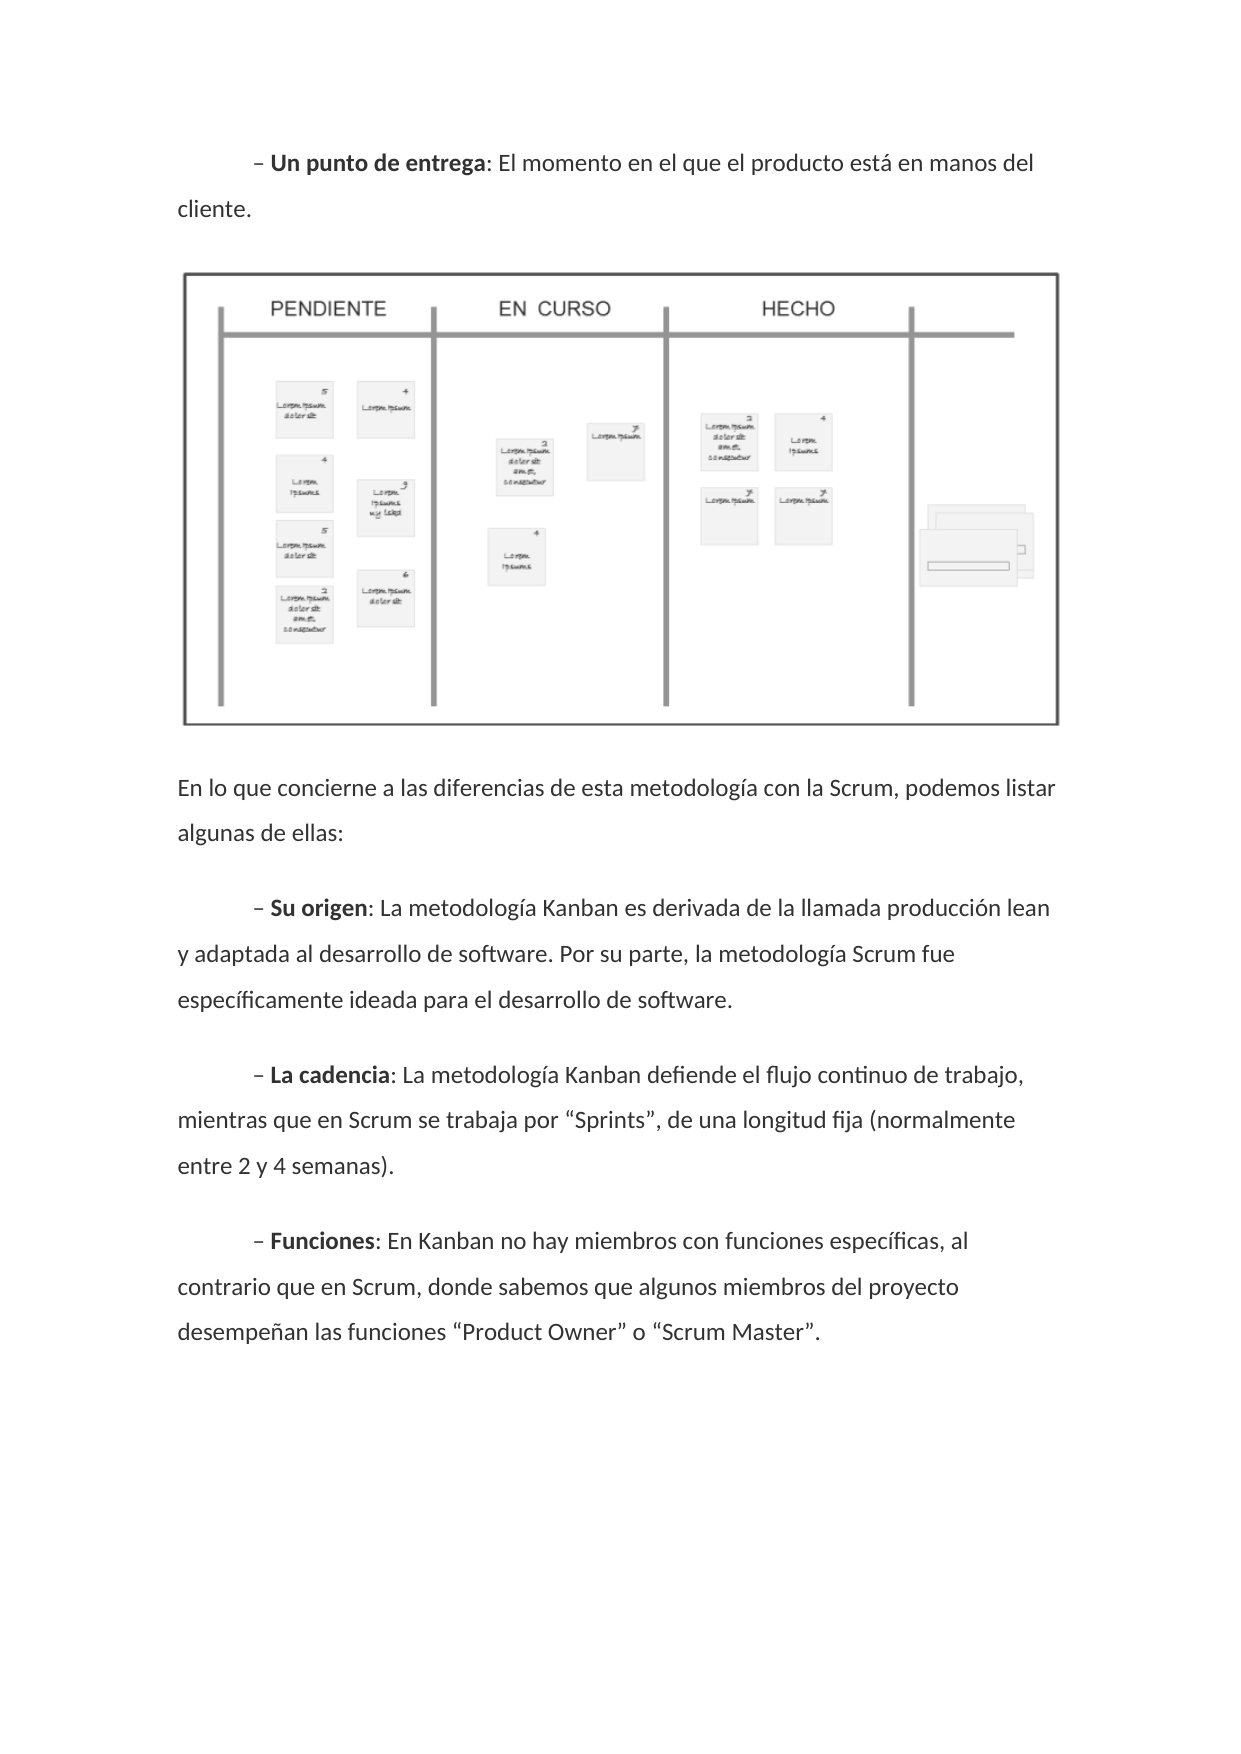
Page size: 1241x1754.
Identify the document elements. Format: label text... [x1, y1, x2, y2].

text – Su origen: La metodología Kanban es derivada de la llamada producción lean y adaptada al desarrollo de software. Por su parte, la metodología Scrum fue específicamente ideada para el desarrollo de software. [177, 892, 1063, 1014]
text – Un punto de entrega: El momento en el que el producto está en manos del cliente. [177, 148, 1063, 224]
picture [177, 268, 1063, 729]
text – Funciones: En Kanban no hay miembros con funciones específicas, al contrario que en Scrum, donde sabemos que algunos miembros del proyecto desempeñan las funciones “Product Owner” o “Scrum Master”. [177, 1225, 1063, 1347]
text En lo que concierne a las diferencias de esta metodología con la Scrum, podemos listar algunas de ellas: [177, 772, 1063, 848]
text – La cadencia: La metodología Kanban defiende el flujo continuo de trabajo, mientras que en Scrum se trabaja por “Sprints”, de una longitud fija (normalmente entre 2 y 4 semanas). [177, 1059, 1063, 1181]
